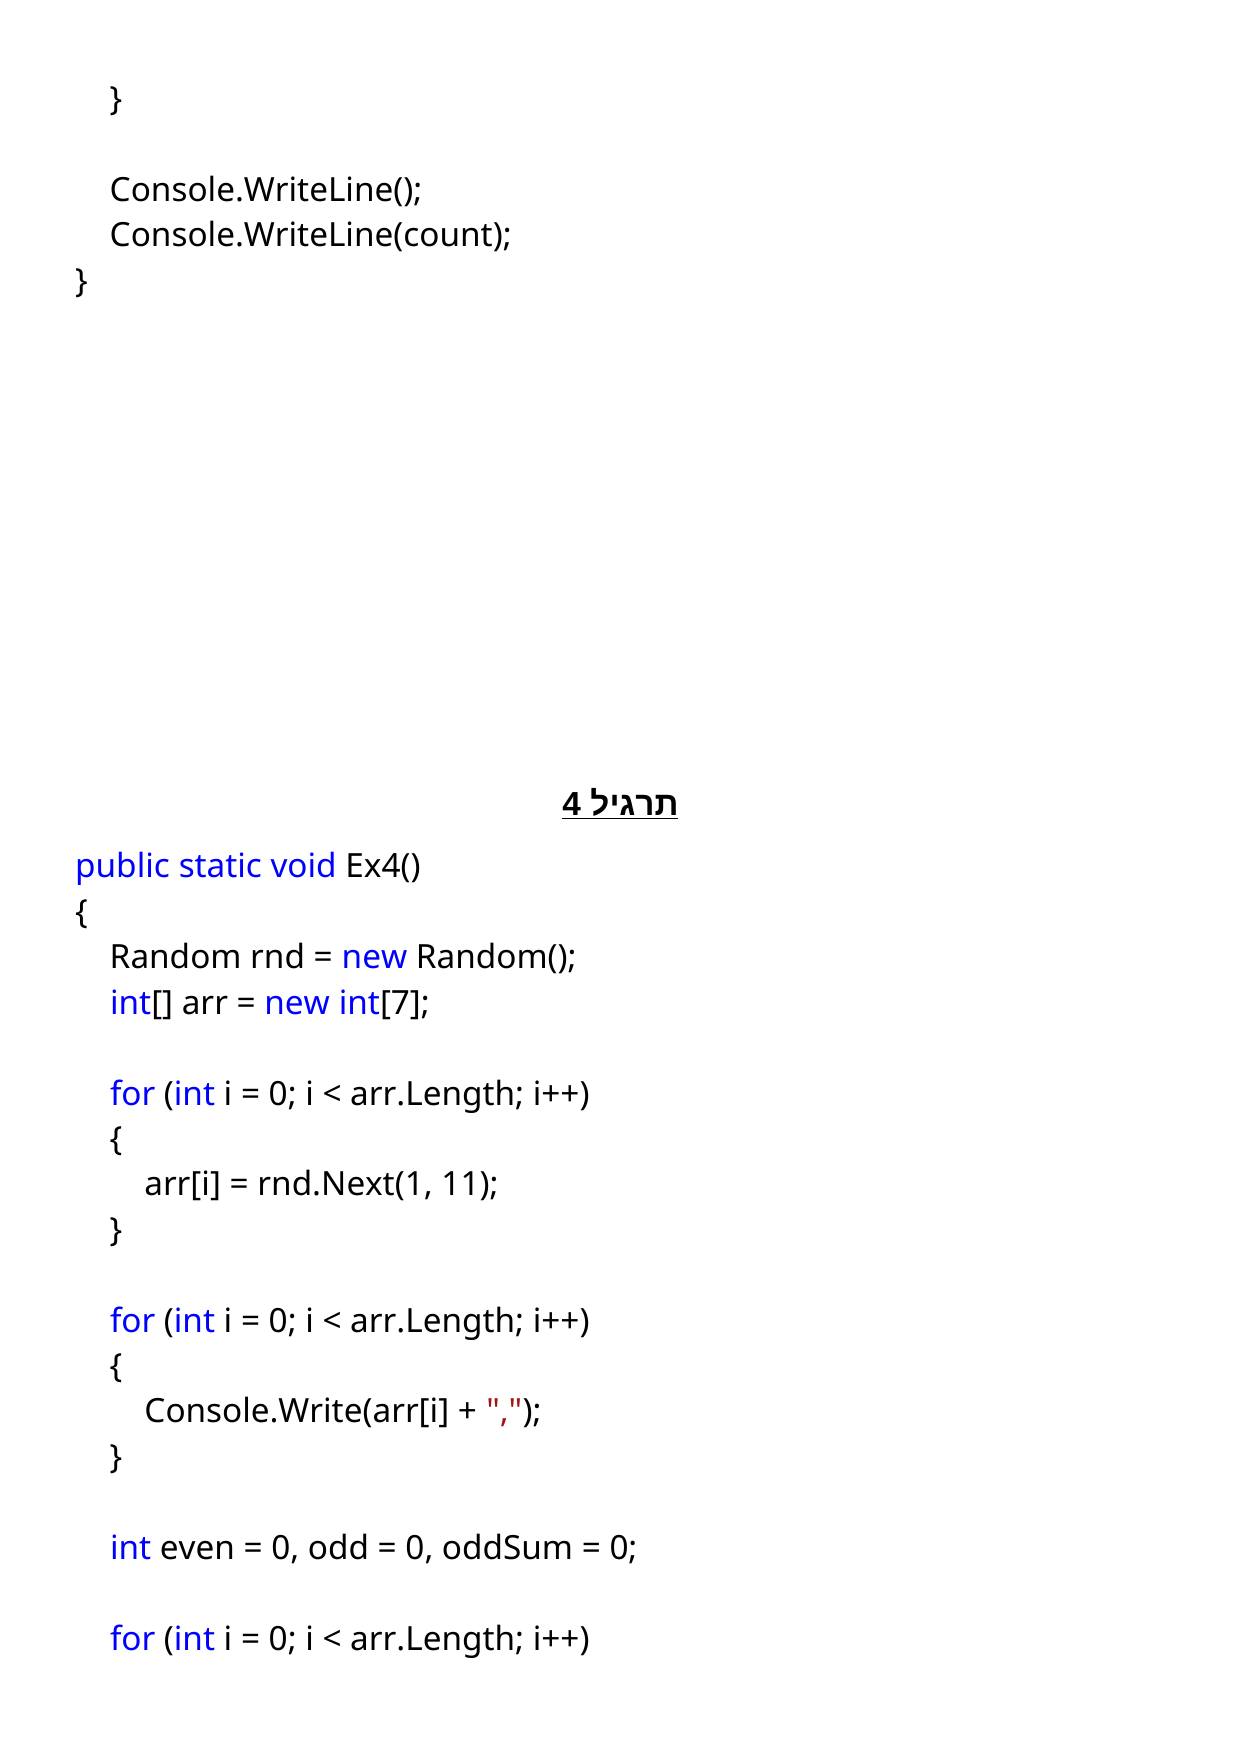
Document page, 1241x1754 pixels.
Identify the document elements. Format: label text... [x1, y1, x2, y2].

text arr[i] = rnd.Next(1, 11); [75, 1160, 1165, 1206]
text for (int i = 0; i < arr.Length; i++) [75, 1614, 1165, 1660]
text } [75, 75, 1165, 120]
text } [75, 1433, 1165, 1478]
text { [75, 888, 1165, 933]
text Console.Write(arr[i] + ","); [75, 1387, 1165, 1433]
text int even = 0, odd = 0, oddSum = 0; [75, 1523, 1165, 1569]
text } [75, 257, 1165, 302]
text for (int i = 0; i < arr.Length; i++) [75, 1296, 1165, 1342]
text int[] arr = new int[7]; [75, 978, 1165, 1024]
text for (int i = 0; i < arr.Length; i++) [75, 1069, 1165, 1115]
text public static void Ex4() [75, 842, 1165, 888]
text תרגיל 4 [75, 784, 1165, 823]
text Console.WriteLine(count); [75, 211, 1165, 257]
text { [75, 1115, 1165, 1160]
text Console.WriteLine(); [75, 166, 1165, 211]
text } [75, 1206, 1165, 1251]
text { [75, 1342, 1165, 1387]
text Random rnd = new Random(); [75, 933, 1165, 978]
